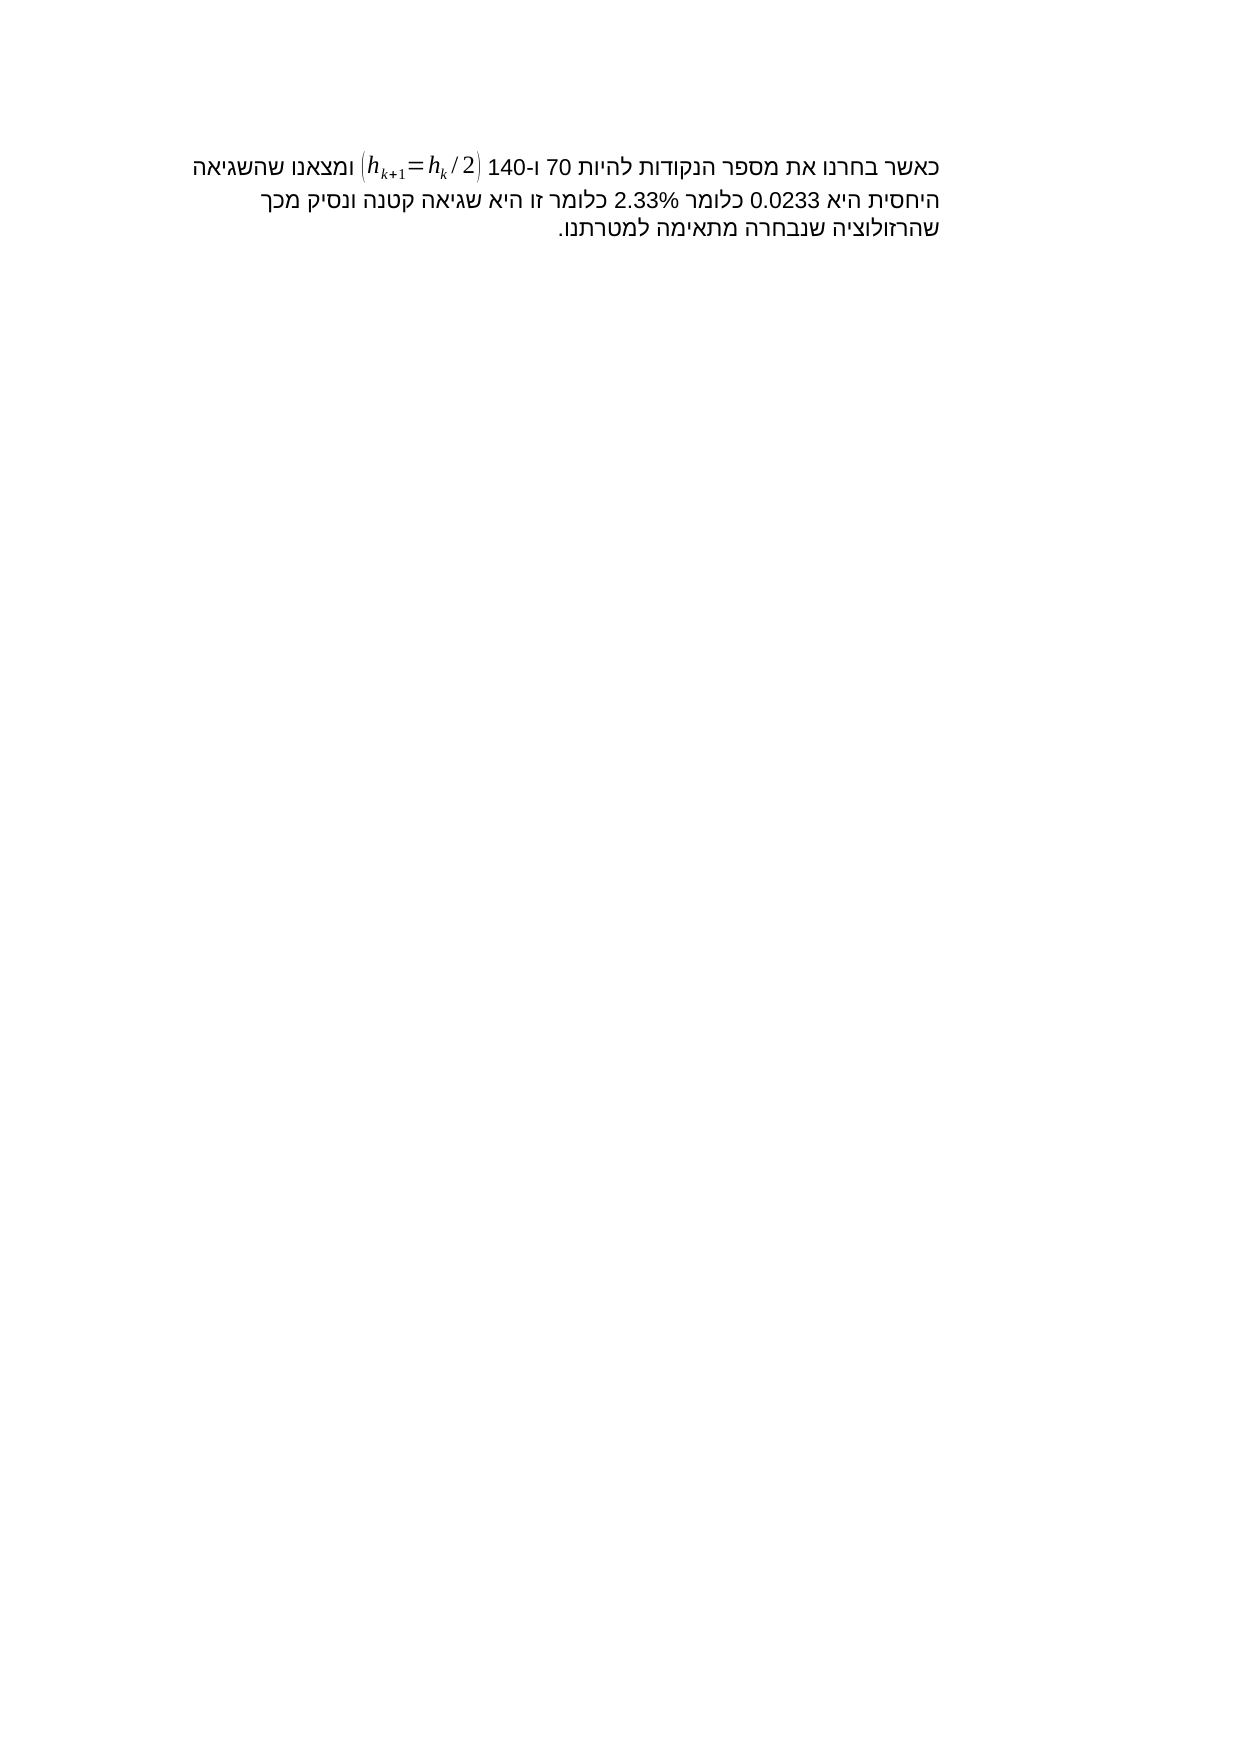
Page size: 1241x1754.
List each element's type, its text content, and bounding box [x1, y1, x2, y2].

list כאשר בחרנו את מספר הנקודות להיות 70 ו-140 ומצאנו שהשגיאה היחסית היא 0.0233 כלומר 2.33% כלומר זו היא שגיאה קטנה ונסיק מכך שהרזולוציה שנבחרה מתאימה למטרתנו. [187, 150, 940, 242]
